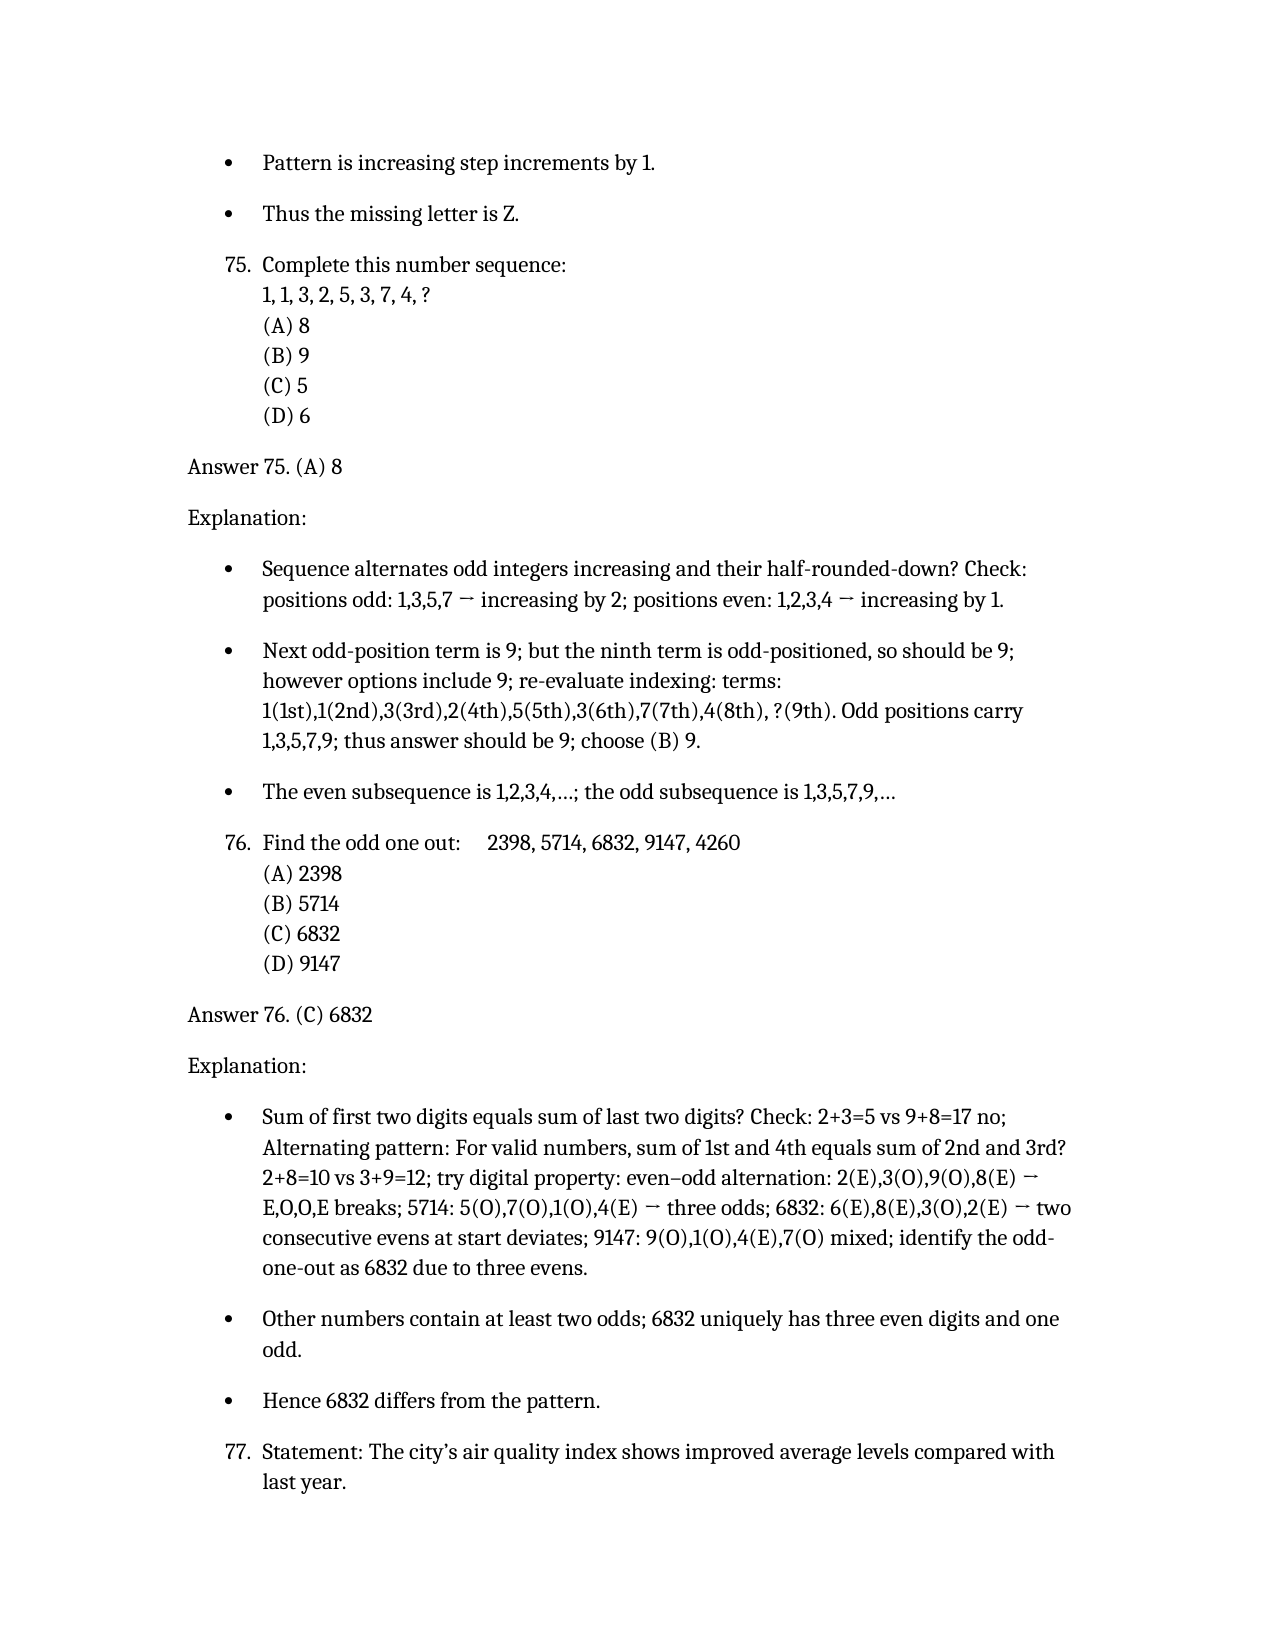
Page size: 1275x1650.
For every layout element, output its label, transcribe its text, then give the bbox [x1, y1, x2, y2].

list Hence 6832 differs from the pattern. [225, 1387, 1087, 1414]
text Explanation: [187, 505, 1087, 532]
text Answer 75. (A) 8 [187, 454, 1087, 481]
list The even subsequence is 1,2,3,4,…; the odd subsequence is 1,3,5,7,9,… [225, 779, 1087, 806]
text Explanation: [187, 1053, 1087, 1079]
list Other numbers contain at least two odds; 6832 uniquely has three even digits and one odd. [225, 1306, 1087, 1363]
list Sequence alternates odd integers increasing and their half-rounded-down? Check: positions odd: 1,3,5,7 → increasing by 2; positions even: 1,2,3,4 → increasing by 1. [225, 556, 1087, 613]
list Complete this number sequence: 1, 1, 3, 2, 5, 3, 7, 4, ? (A) 8 (B) 9 (C) 5 (D) 6 [225, 252, 1087, 429]
list Thus the missing letter is Z. [225, 201, 1087, 227]
list Next odd-position term is 9; but the ninth term is odd-positioned, so should be 9; however options include 9; re-evaluate indexing: terms: 1(1st),1(2nd),3(3rd),2(4th),5(5th),3(6th),7(7th),4(8th), ?(9th). Odd positions carry 1,3,5,7,9; thus answer should be 9; choose (B) 9. [225, 637, 1087, 754]
list Sum of first two digits equals sum of last two digits? Check: 2+3=5 vs 9+8=17 no; Alternating pattern: For valid numbers, sum of 1st and 4th equals sum of 2nd and 3rd? 2+8=10 vs 3+9=12; try digital property: even–odd alternation: 2(E),3(O),9(O),8(E) → E,O,O,E breaks; 5714: 5(O),7(O),1(O),4(E) → three odds; 6832: 6(E),8(E),3(O),2(E) → two consecutive evens at start deviates; 9147: 9(O),1(O),4(E),7(O) mixed; identify the odd-one-out as 6832 due to three evens. [225, 1104, 1087, 1282]
list Find the odd one out: 2398, 5714, 6832, 9147, 4260 (A) 2398 (B) 5714 (C) 6832 (D) 9147 [225, 830, 1087, 977]
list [225, 1438, 1087, 1495]
list Pattern is increasing step increments by 1. [225, 150, 1087, 176]
text Answer 76. (C) 6832 [187, 1002, 1087, 1028]
